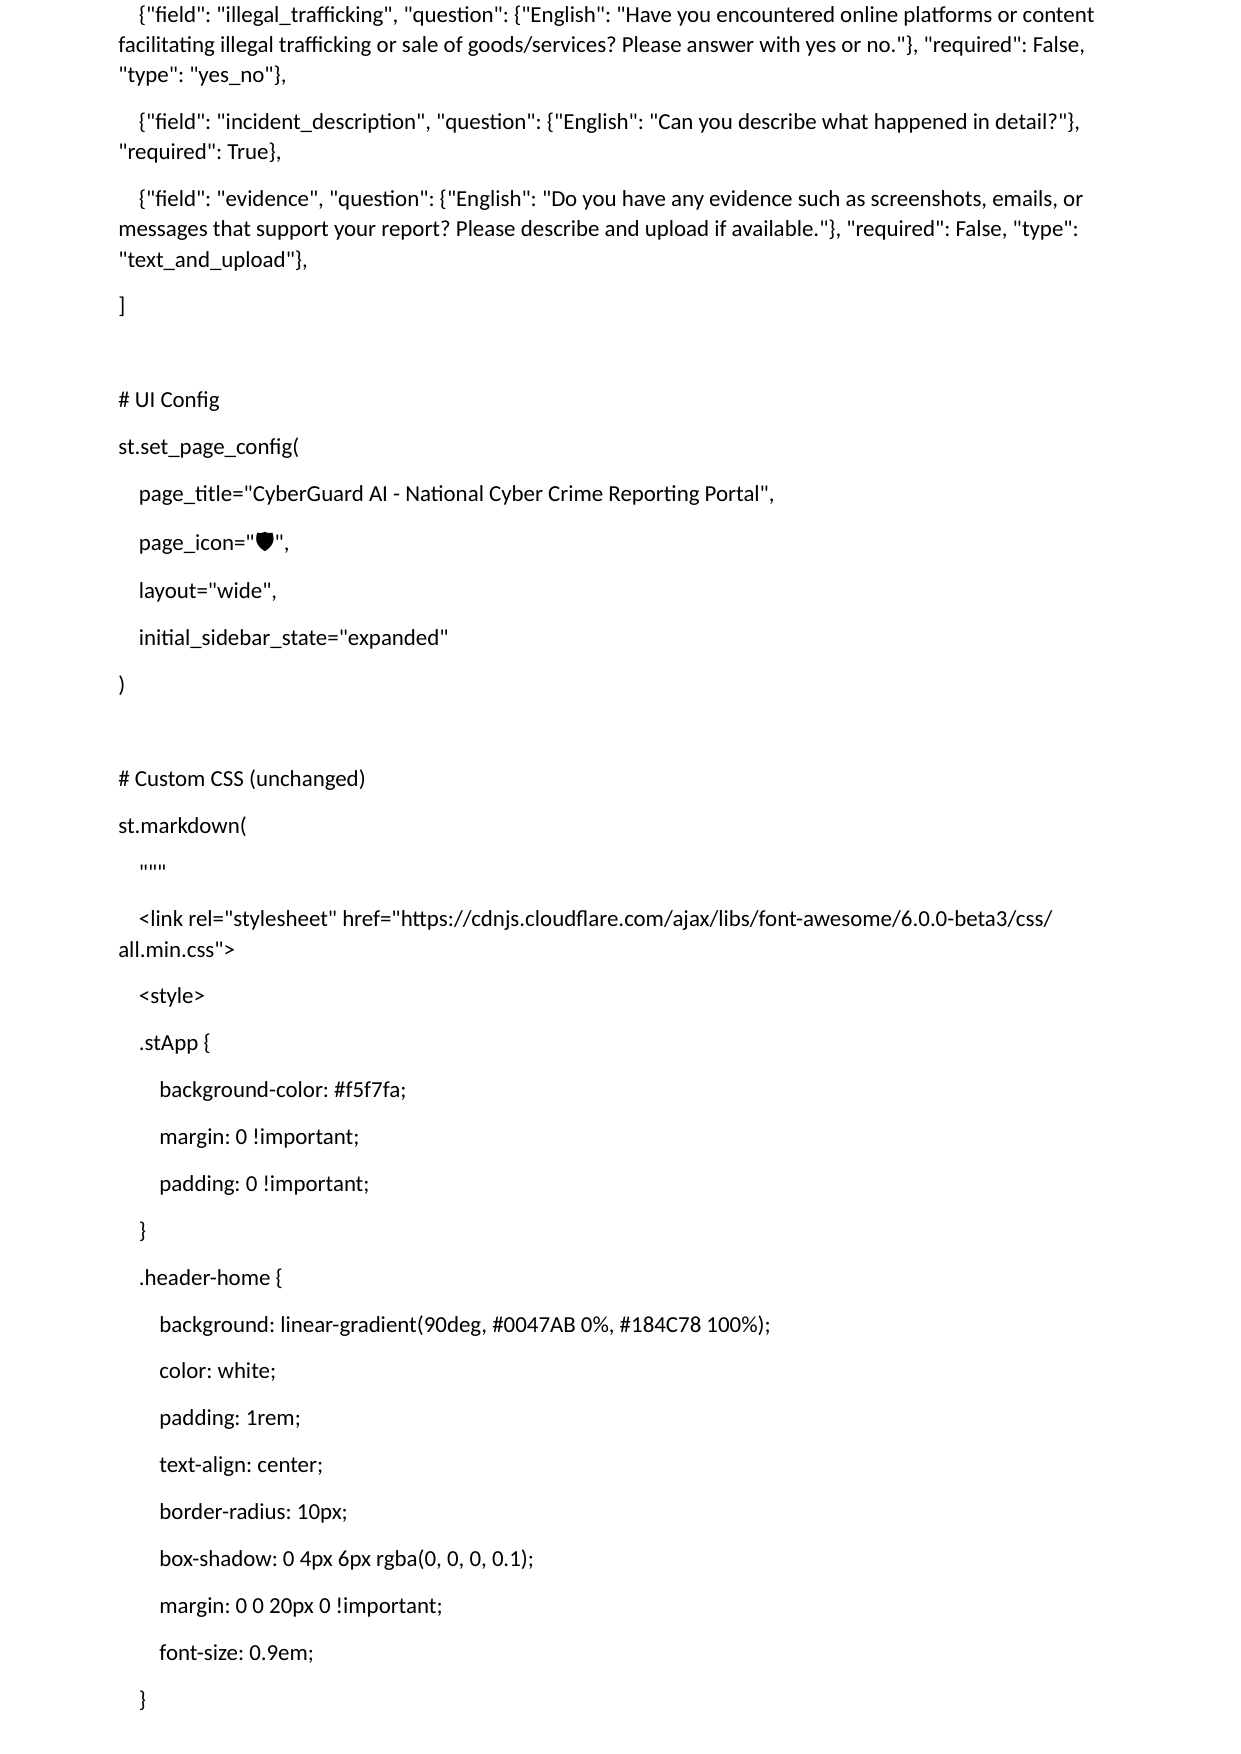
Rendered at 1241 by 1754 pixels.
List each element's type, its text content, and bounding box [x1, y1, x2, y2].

text st.set_page_config( [118, 432, 1122, 460]
text background: linear-gradient(90deg, #0047AB 0%, #184C78 100%); [118, 1310, 1122, 1338]
text <style> [118, 982, 1122, 1010]
text margin: 0 0 20px 0 !important; [118, 1591, 1122, 1619]
text } [118, 1216, 1122, 1244]
text border-radius: 10px; [118, 1497, 1122, 1525]
text st.markdown( [118, 811, 1122, 839]
text box-shadow: 0 4px 6px rgba(0, 0, 0, 0.1); [118, 1544, 1122, 1572]
text .header-home { [118, 1263, 1122, 1291]
text {"field": "incident_description", "question": {"English": "Can you describe what happened in detail?"}, "required": True}, [118, 107, 1122, 166]
text color: white; [118, 1357, 1122, 1385]
text text-align: center; [118, 1450, 1122, 1478]
text layout="wide", [118, 576, 1122, 604]
text """ [118, 858, 1122, 886]
text padding: 1rem; [118, 1403, 1122, 1432]
text ) [118, 670, 1122, 698]
text {"field": "evidence", "question": {"English": "Do you have any evidence such as screenshots, emails, or messages that support your report? Please describe and upload if available."}, "required": False, "type": "text_and_upload"}, [118, 184, 1122, 273]
text initial_sidebar_state="expanded" [118, 623, 1122, 651]
text # UI Config [118, 385, 1122, 413]
text page_title="CyberGuard AI - National Cyber Crime Reporting Portal", [118, 479, 1122, 507]
text ] [118, 292, 1122, 320]
text # Custom CSS (unchanged) [118, 764, 1122, 792]
text page_icon="🛡", [118, 526, 1122, 557]
text .stApp { [118, 1028, 1122, 1057]
text <link rel="stylesheet" href="https://cdnjs.cloudflare.com/ajax/libs/font-awesome/6.0.0-beta3/css/all.min.css"> [118, 904, 1122, 963]
text padding: 0 !important; [118, 1169, 1122, 1197]
text font-size: 0.9em; [118, 1638, 1122, 1666]
text margin: 0 !important; [118, 1122, 1122, 1150]
text {"field": "illegal_trafficking", "question": {"English": "Have you encountered online platforms or content facilitating illegal trafficking or sale of goods/services? Please answer with yes or no."}, "required": False, "type": "yes_no"}, [118, 0, 1122, 88]
text } [118, 1685, 1122, 1713]
text background-color: #f5f7fa; [118, 1075, 1122, 1103]
